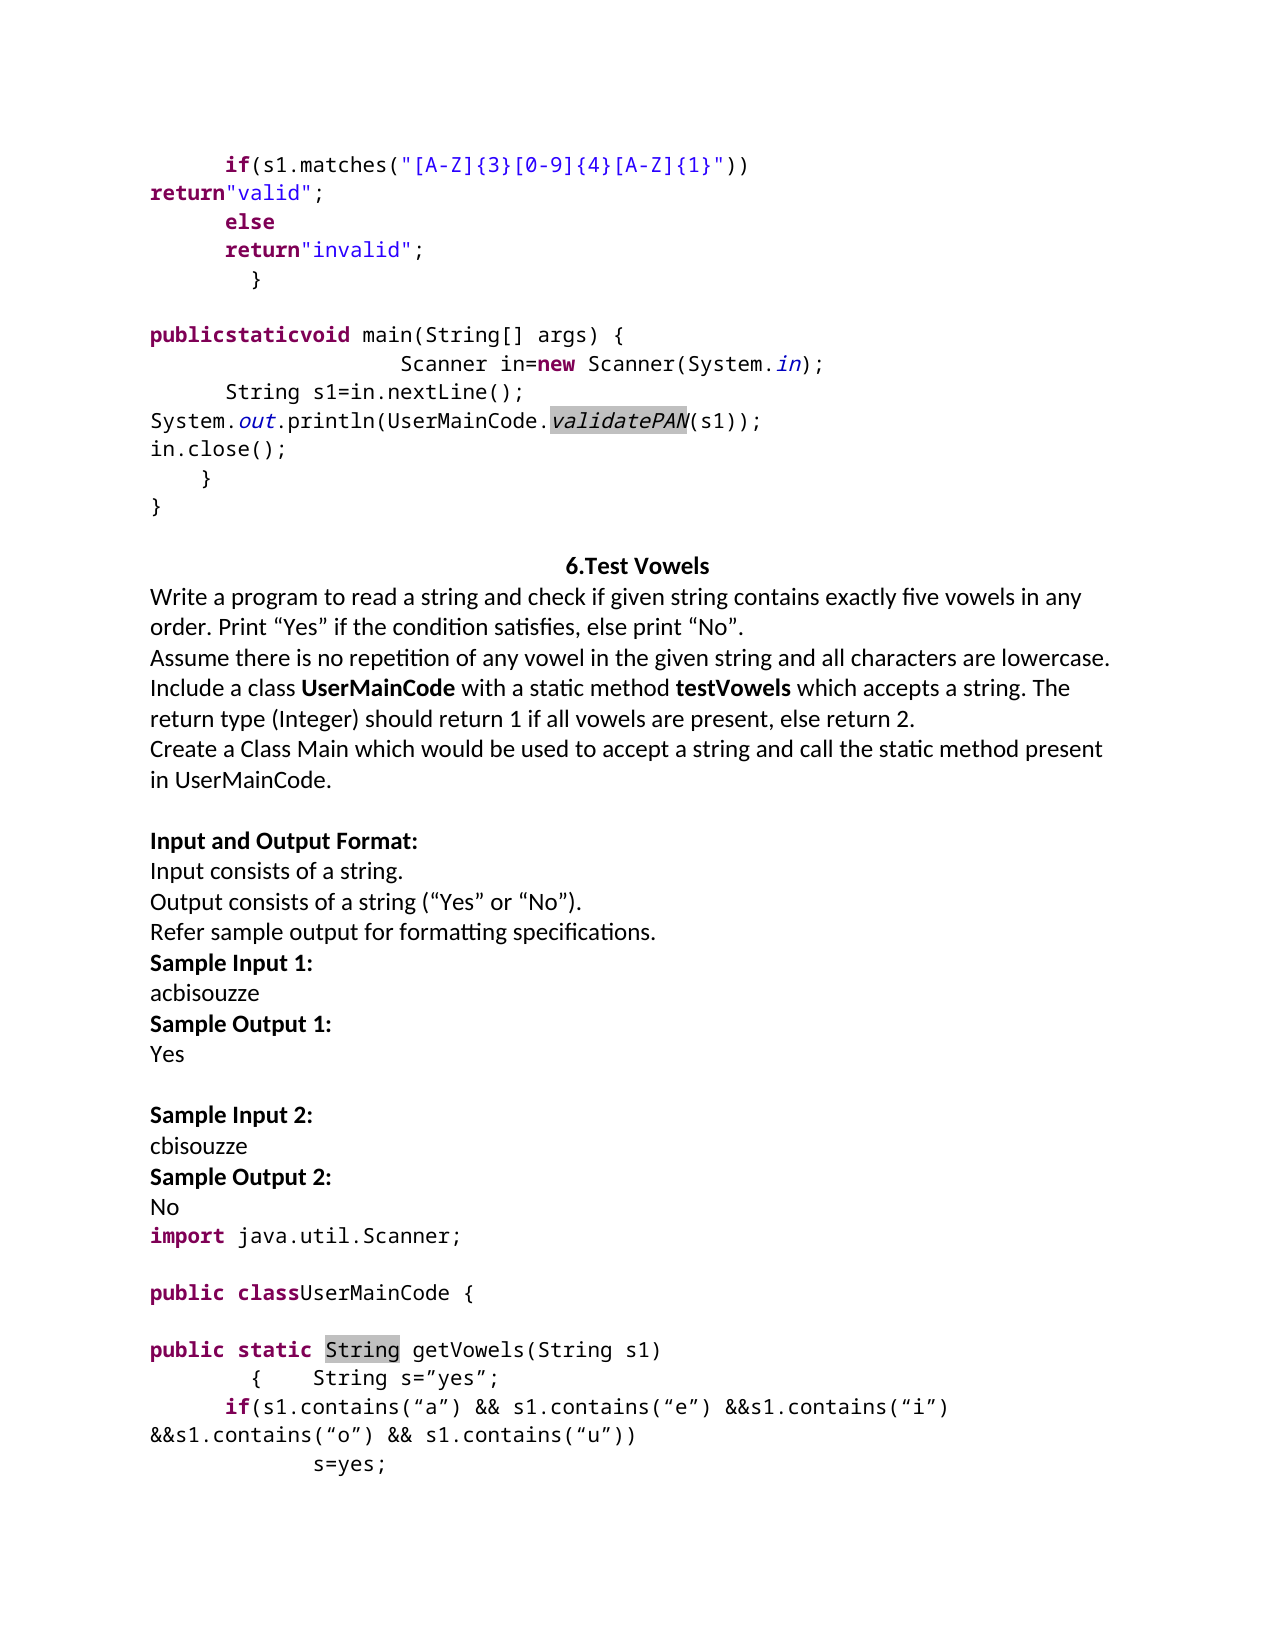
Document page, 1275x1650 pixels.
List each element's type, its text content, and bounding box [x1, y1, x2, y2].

text System.out.println(UserMainCode.validatePAN(s1)); [150, 406, 550, 434]
text return"invalid"; [150, 235, 1125, 264]
text Refer sample output for formatting specifications. [150, 916, 1125, 947]
text } [150, 264, 1125, 292]
text Scanner in=new Scanner(System.in); [150, 349, 1125, 377]
text acbisouzze [150, 977, 1125, 1008]
text { String s=”yes”; [150, 1363, 1125, 1392]
text Sample Input 2: [150, 1099, 1125, 1130]
text } [150, 491, 1125, 520]
text Input and Output Format: [150, 825, 1125, 855]
text if(s1.matches("[A-Z]{3}[0-9]{4}[A-Z]{1}")) [150, 150, 1125, 178]
text s=yes; [150, 1449, 1125, 1477]
text System.out.println(UserMainCode.validatePAN(s1)); [687, 406, 1125, 434]
text public static String getVowels(String s1) [400, 1335, 1125, 1363]
text in.close(); [150, 434, 1125, 463]
text publicstaticvoid main(String[] args) { [150, 321, 1125, 349]
text return"valid"; [150, 178, 1125, 207]
text Yes [150, 1038, 1125, 1069]
text Write a program to read a string and check if given string contains exactly five vowels in any order. Print “Yes” if the condition satisfies, else print “No”. [150, 581, 1125, 642]
text cbisouzze [150, 1130, 1125, 1161]
text Sample Output 2: [150, 1161, 1125, 1191]
text String s1=in.nextLine(); [150, 377, 1125, 406]
text No [150, 1191, 1125, 1222]
text } [150, 463, 1125, 491]
text import java.util.Scanner; [150, 1222, 1125, 1250]
text Sample Input 1: [150, 947, 1125, 977]
text public static String getVowels(String s1) [150, 1335, 325, 1363]
text Include a class UserMainCode with a static method testVowels which accepts a string. The return type (Integer) should return 1 if all vowels are present, else return 2. [150, 672, 1125, 733]
text public classUserMainCode { [150, 1278, 1125, 1307]
text Assume there is no repetition of any vowel in the given string and all characters are lowercase. [150, 642, 1125, 672]
text Input consists of a string. [150, 855, 1125, 886]
text 6.Test Vowels [150, 550, 1125, 581]
text else [150, 207, 1125, 235]
text Output consists of a string (“Yes” or “No”). [150, 886, 1125, 916]
text Create a Class Main which would be used to accept a string and call the static method present in UserMainCode. [150, 733, 1125, 794]
text if(s1.contains(“a”) && s1.contains(“e”) &&s1.contains(“i”) &&s1.contains(“o”) && s1.contains(“u”)) [150, 1392, 1125, 1449]
text Sample Output 1: [150, 1008, 1125, 1038]
